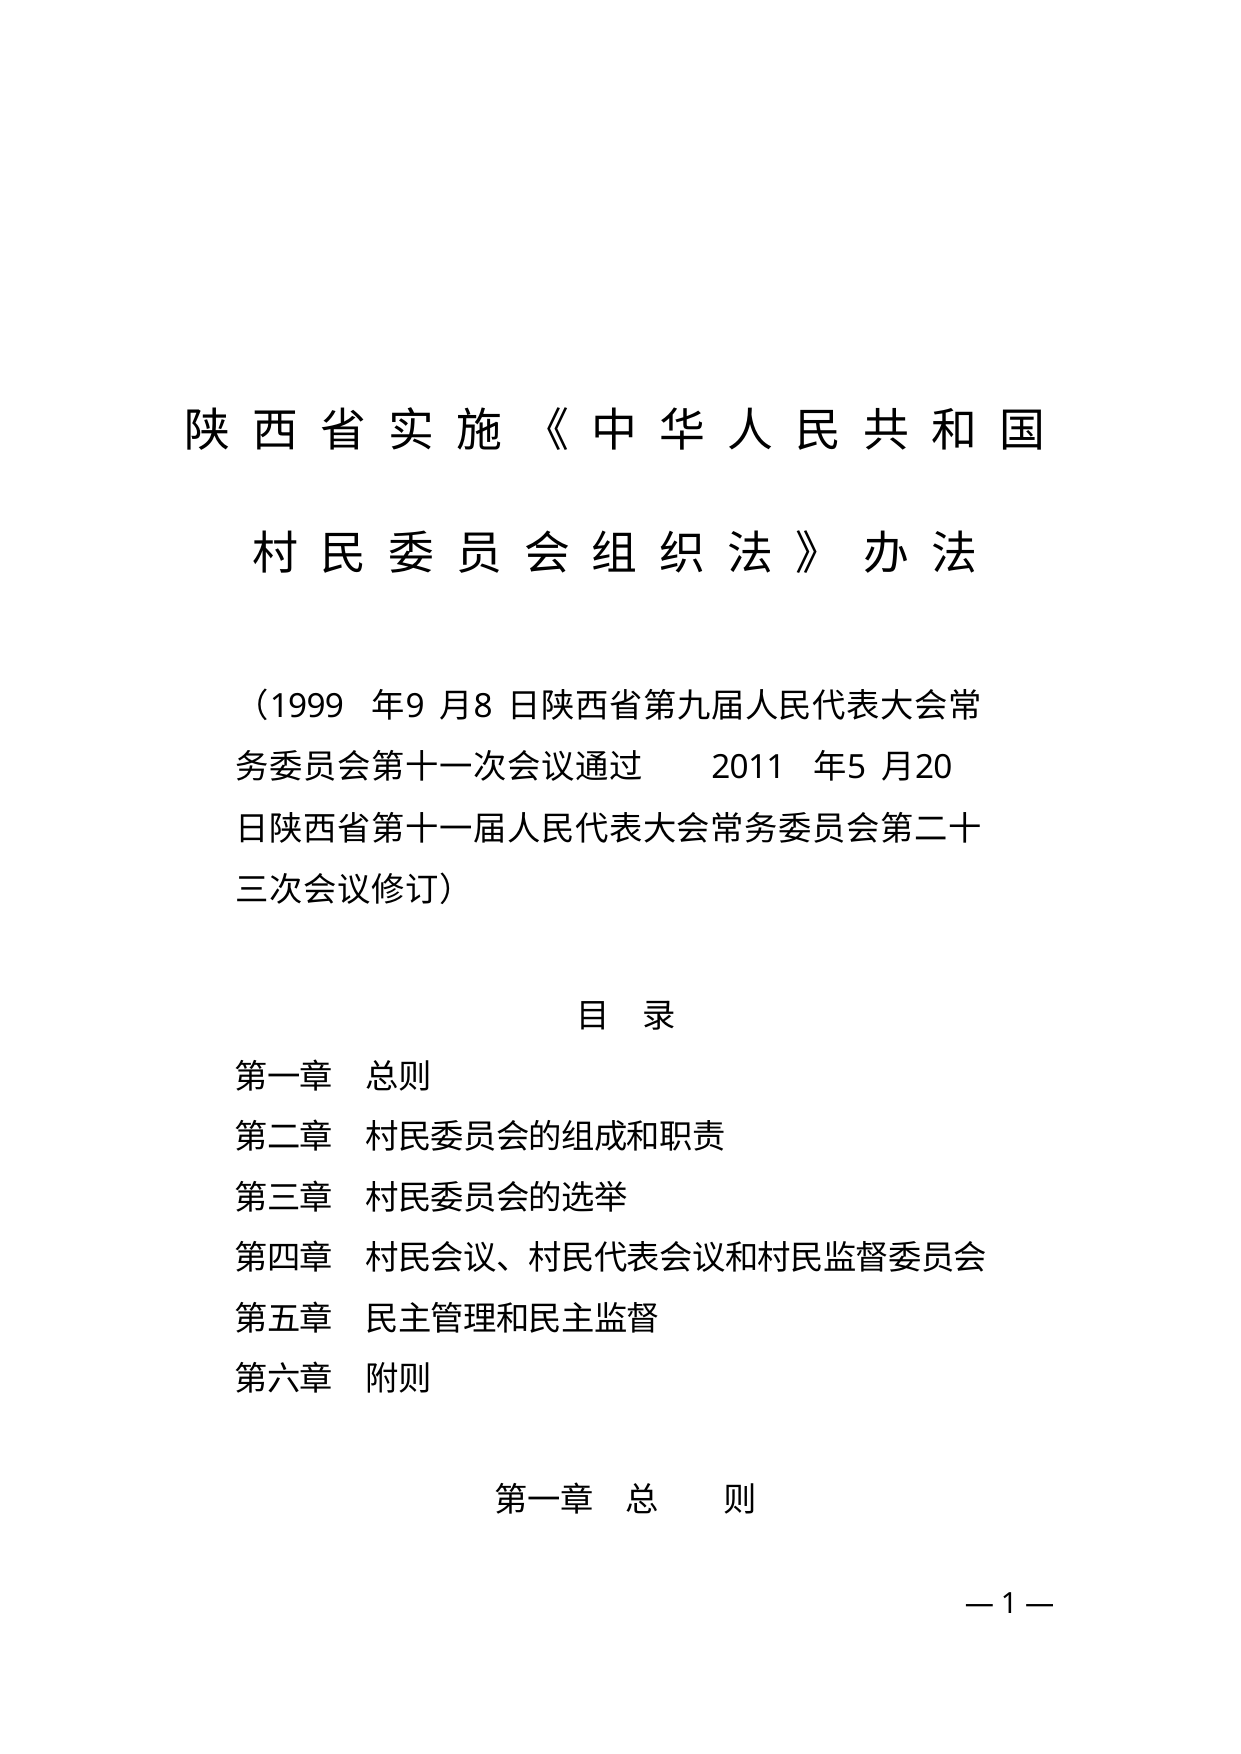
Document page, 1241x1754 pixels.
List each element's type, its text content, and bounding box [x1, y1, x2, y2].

text 第三章 村民委员会的选举 [168, 1161, 1084, 1221]
text 第六章 附则 [168, 1342, 1084, 1402]
subtitle 村民委员会组织法》办法 [168, 488, 1084, 611]
text 目 录 [168, 979, 1084, 1040]
subtitle 陕西省实施《中华人民共和国 [168, 365, 1084, 488]
text 第一章 总则 [168, 1040, 1084, 1100]
text 第五章 民主管理和民主监督 [168, 1282, 1084, 1342]
text （1999年9月8日陕西省第九届人民代表大会常务委员会第十一次会议通过 2011年5月20日陕西省第十一届人民代表大会常务委员会第二十三次会议修订） [232, 672, 1013, 918]
text 第四章 村民会议、村民代表会议和村民监督委员会 [168, 1221, 1084, 1282]
text 第二章 村民委员会的组成和职责 [168, 1100, 1084, 1161]
text 第一章 总 则 [168, 1463, 1084, 1523]
